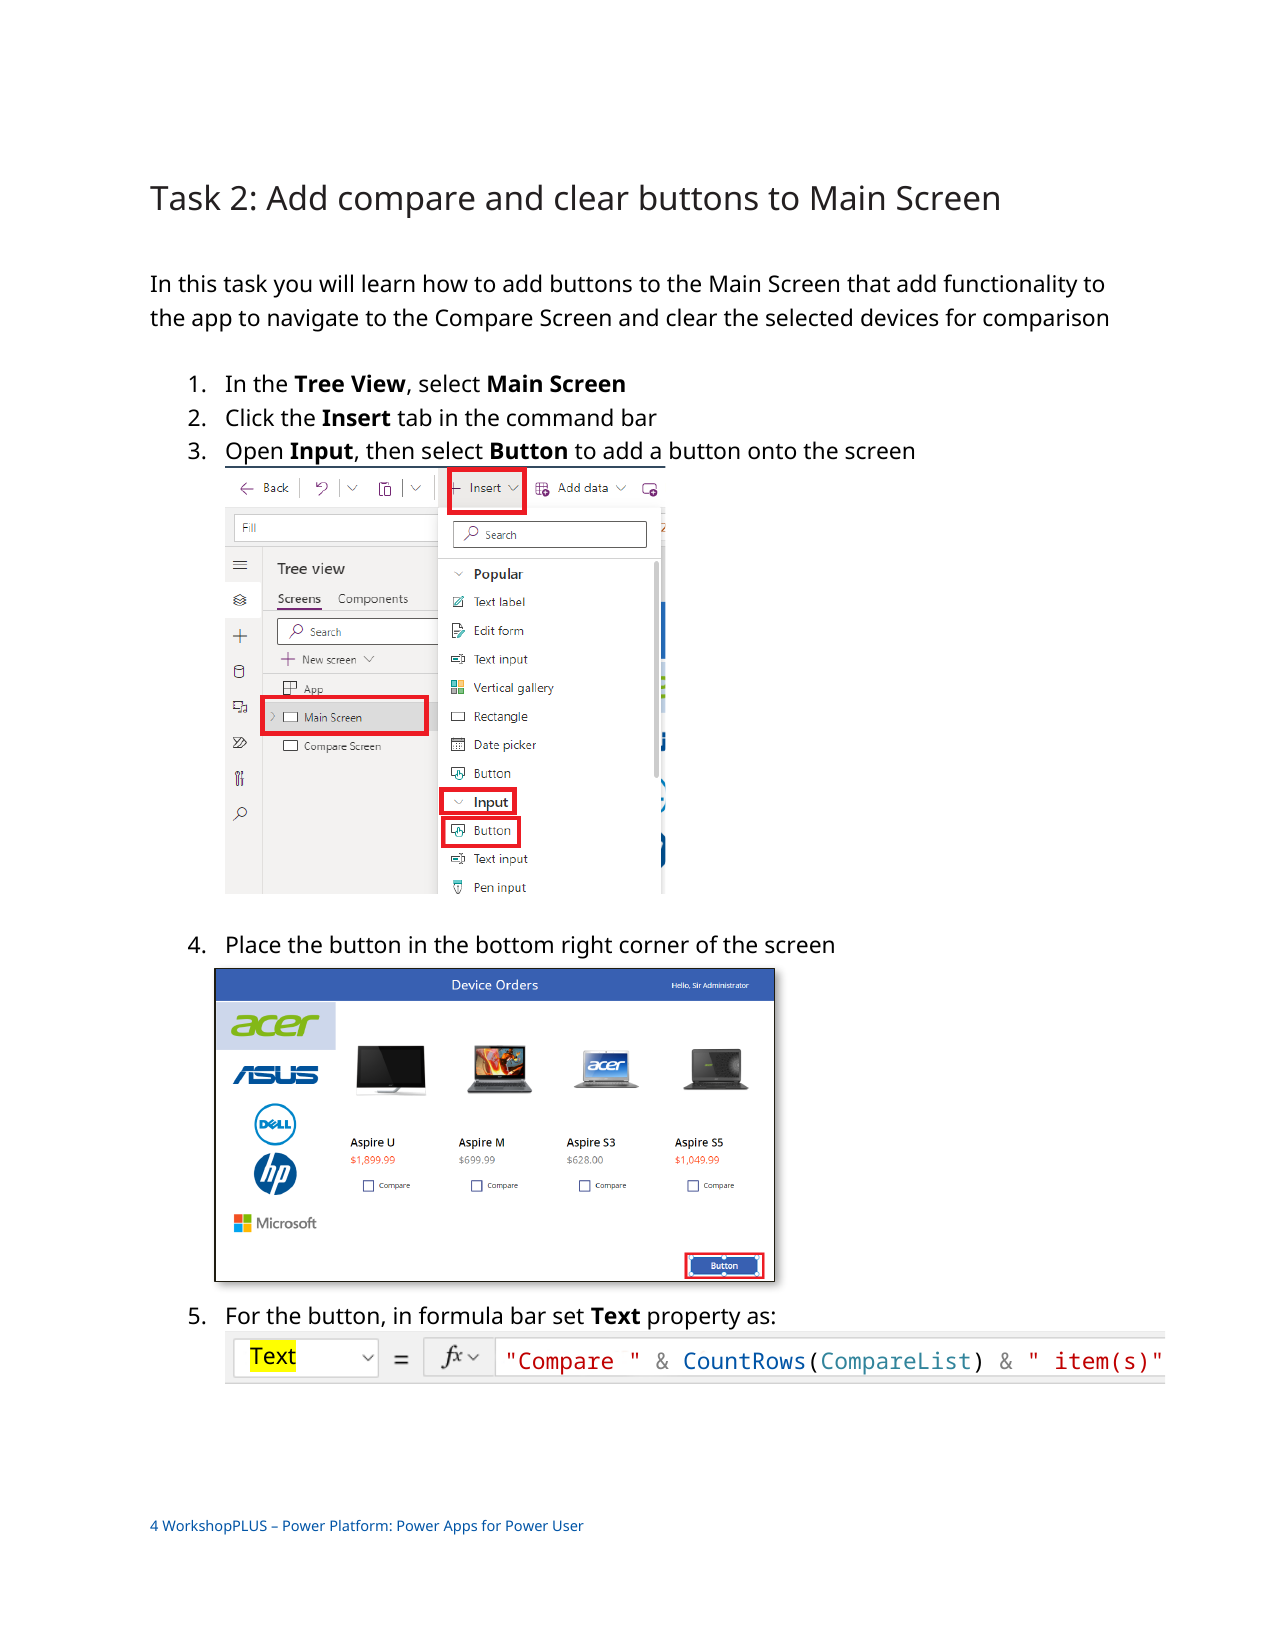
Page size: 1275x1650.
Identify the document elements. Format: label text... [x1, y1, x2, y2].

list In the Tree View, select Main Screen [187, 366, 1125, 399]
list Open Input, then select Button to add a button onto the screen [187, 433, 1125, 466]
subtitle Task 2: Add compare and clear buttons to Main Screen [150, 175, 1125, 220]
list Place the button in the bottom right corner of the screen [187, 927, 1125, 960]
picture [225, 466, 666, 894]
list Click the Insert tab in the command bar [187, 399, 1125, 433]
picture [225, 1331, 1166, 1384]
text In this task you will learn how to add buttons to the Main Screen that add functionality to the app to navigate to the Compare Screen and clear the selected devices for comparison [150, 266, 1125, 333]
picture [216, 969, 774, 1281]
list For the button, in formula bar set Text property as: [187, 1298, 1125, 1331]
